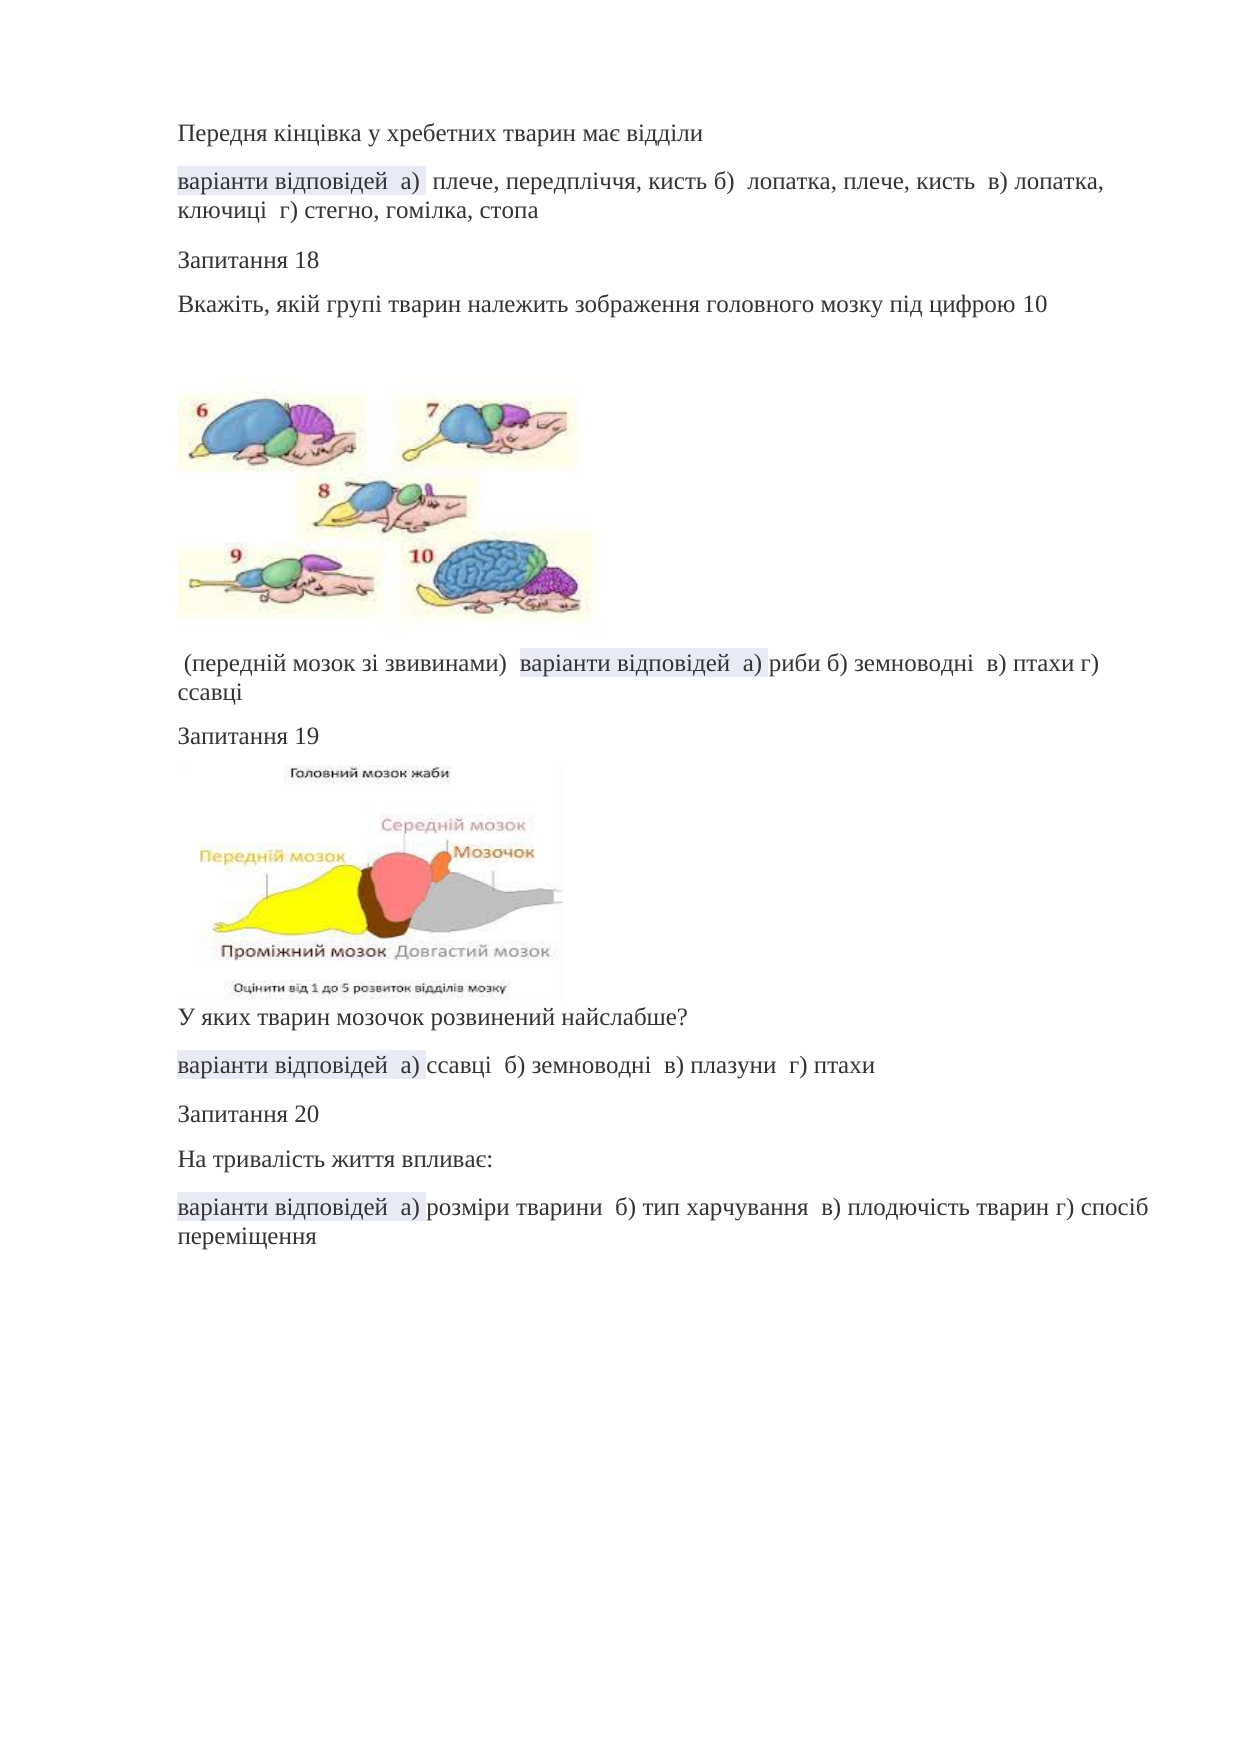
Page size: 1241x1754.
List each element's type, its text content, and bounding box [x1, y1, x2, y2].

text варіанти відповідей а) ссавці б) земноводні в) плазуни г) птахи [426, 1050, 1152, 1079]
text На тривалість життя впливає: [177, 1144, 1152, 1173]
text Запитання 18 [177, 245, 1152, 273]
text варіанти відповідей а) плече, передпліччя, кисть б) лопатка, плече, кисть в) лопатка, ключиці г) стегно, гомілка, стопа [177, 166, 1152, 224]
text У яких тварин мозочок розвинений найслабше? [177, 1002, 1152, 1030]
text варіанти відповідей а) розміри тварини б) тип харчування в) плодючість тварин г) спосіб переміщення [177, 1192, 1152, 1250]
text (передній мозок зі звивинами) варіанти відповідей а) риби б) земноводні в) птахи г) ссавці [177, 648, 1152, 706]
text Запитання 20 [177, 1099, 1152, 1128]
text Передня кінцівка у хребетних тварин має відділи [177, 118, 1152, 147]
picture [177, 765, 563, 1002]
picture [177, 377, 607, 633]
text Вкажіть, якій групі тварин належить зображення головного мозку під цифрою 10 [177, 289, 1152, 318]
text Запитання 19 [177, 721, 1152, 750]
